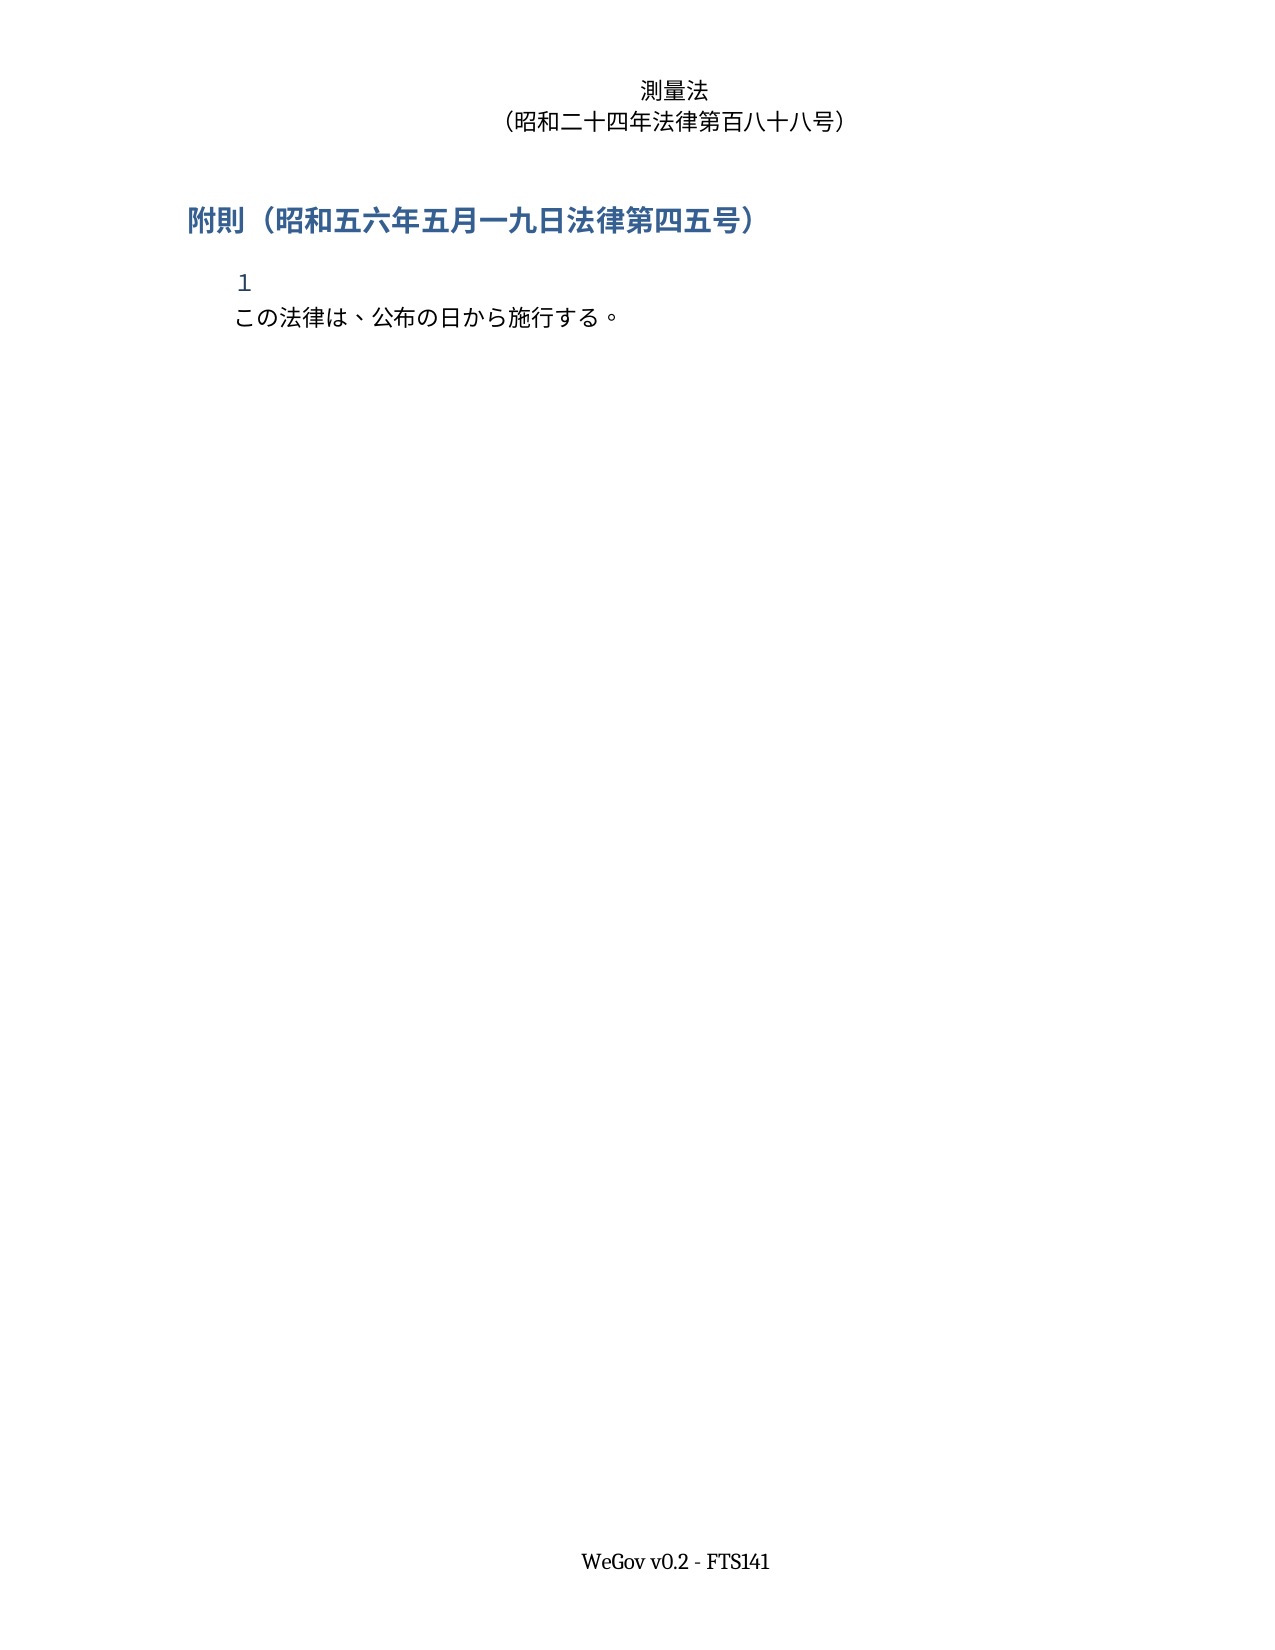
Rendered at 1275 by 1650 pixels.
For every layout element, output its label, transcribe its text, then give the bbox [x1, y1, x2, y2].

text この法律は、公布の日から施行する。 [233, 302, 1087, 334]
subtitle 附則（昭和五六年五月一九日法律第四五号） [187, 200, 1087, 240]
subtitle １ [233, 266, 1087, 298]
